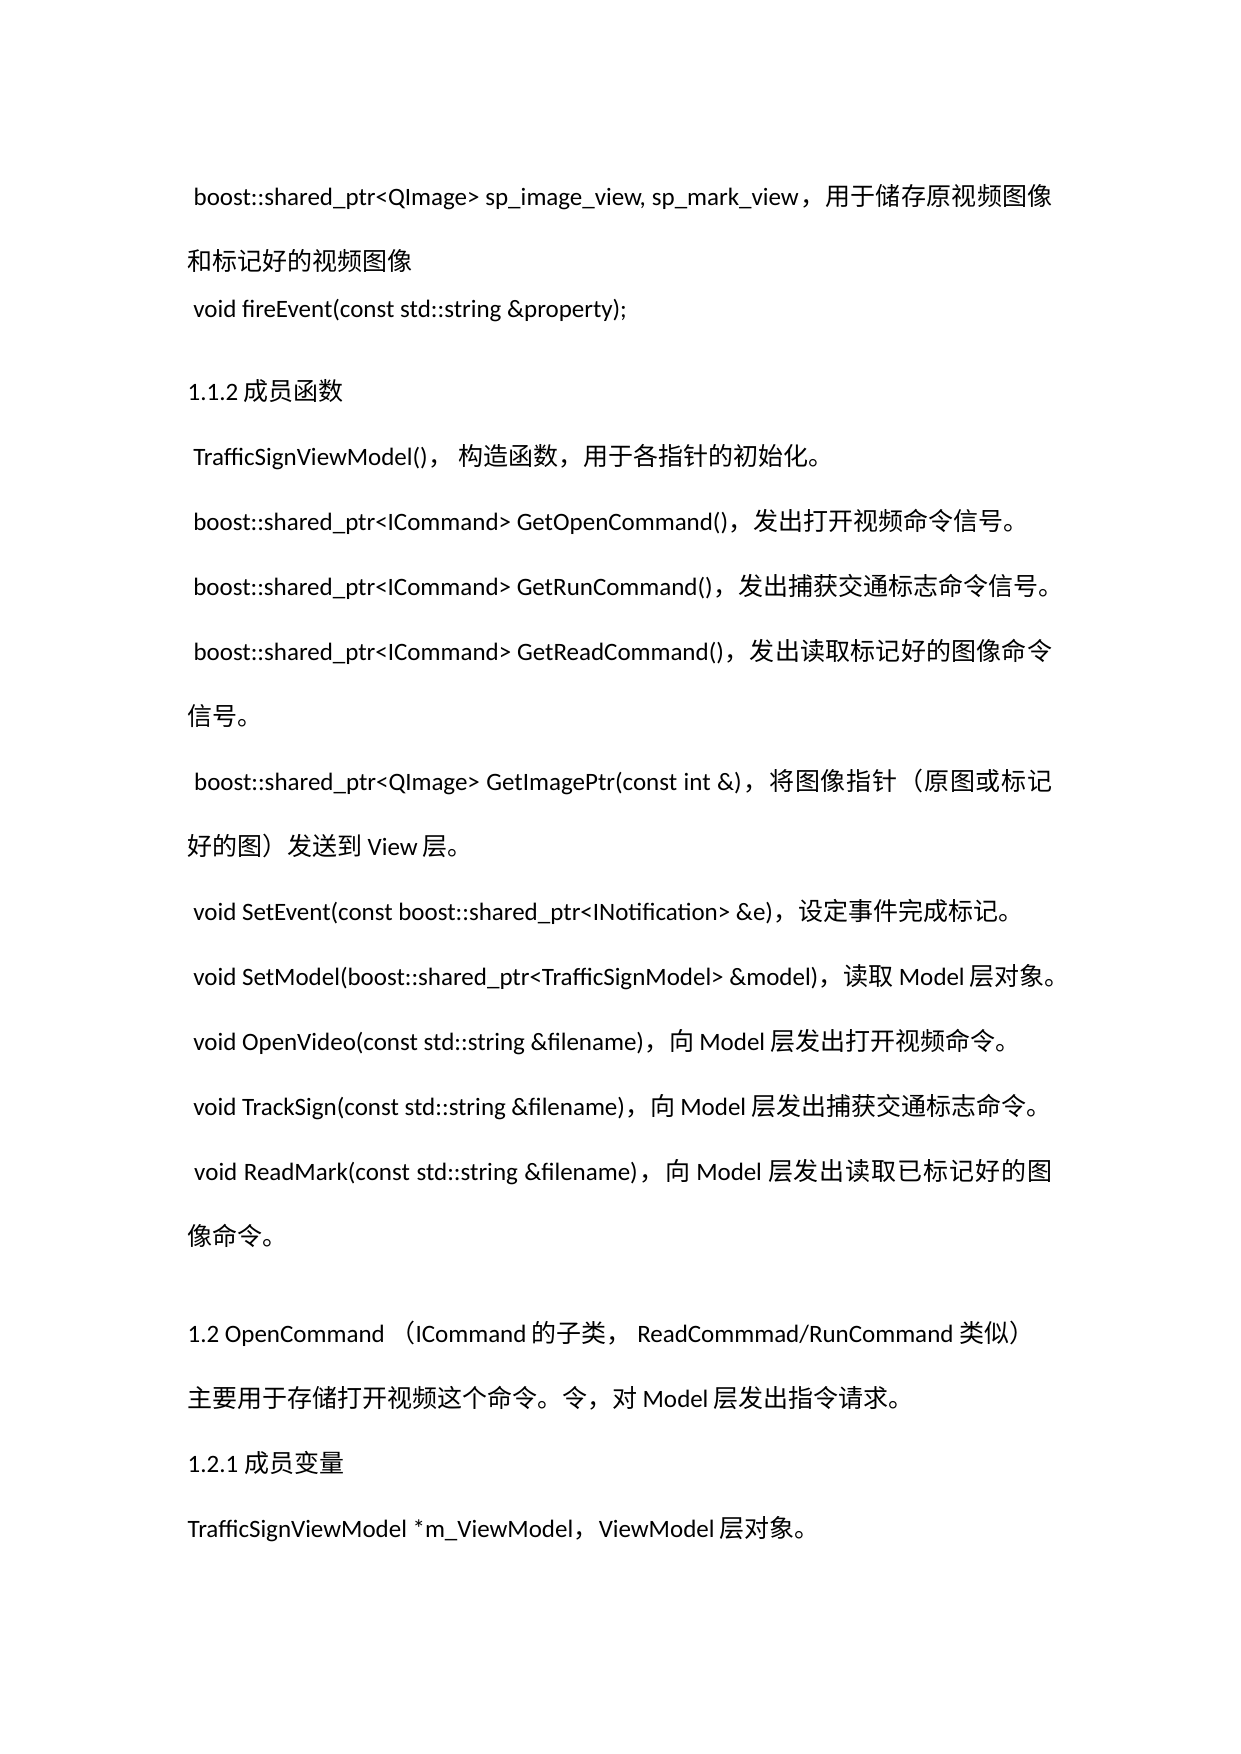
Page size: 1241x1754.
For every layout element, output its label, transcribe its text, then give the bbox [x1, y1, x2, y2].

text boost::shared_ptr<ICommand> GetRunCommand()，发出捕获交通标志命令信号。 [187, 552, 1053, 617]
text void ReadMark(const std::string &filename)，向Model层发出读取已标记好的图像命令。 [187, 1137, 1053, 1267]
text TrafficSignViewModel()， 构造函数，用于各指针的初始化。 [187, 422, 1053, 487]
text 主要用于存储打开视频这个命令。令，对Model层发出指令请求。 [187, 1364, 1053, 1429]
text TrafficSignViewModel *m_ViewModel，ViewModel层对象。 [187, 1494, 1053, 1559]
text void TrackSign(const std::string &filename)，向Model层发出捕获交通标志命令。 [187, 1072, 1053, 1137]
text boost::shared_ptr<ICommand> GetOpenCommand()，发出打开视频命令信号。 [187, 487, 1053, 552]
text 1.1.2成员函数 [187, 357, 1053, 422]
text 1.2.1 成员变量 [187, 1429, 1053, 1494]
text boost::shared_ptr<ICommand> GetReadCommand()，发出读取标记好的图像命令信号。 [187, 617, 1053, 747]
text void fireEvent(const std::string &property); [187, 292, 1053, 324]
text void OpenVideo(const std::string &filename)，向Model层发出打开视频命令。 [187, 1007, 1053, 1072]
text boost::shared_ptr<QImage> GetImagePtr(const int &)，将图像指针（原图或标记好的图）发送到View层。 [187, 747, 1053, 877]
text void SetEvent(const boost::shared_ptr<INotification> &e)，设定事件完成标记。 [187, 877, 1053, 942]
text 1.2 OpenCommand （ICommand的子类， ReadCommmad/RunCommand 类似） [187, 1299, 1053, 1364]
text void SetModel(boost::shared_ptr<TrafficSignModel> &model)，读取Model层对象。 [187, 942, 1053, 1007]
text boost::shared_ptr<QImage> sp_image_view, sp_mark_view，用于储存原视频图像和标记好的视频图像 [187, 162, 1053, 292]
